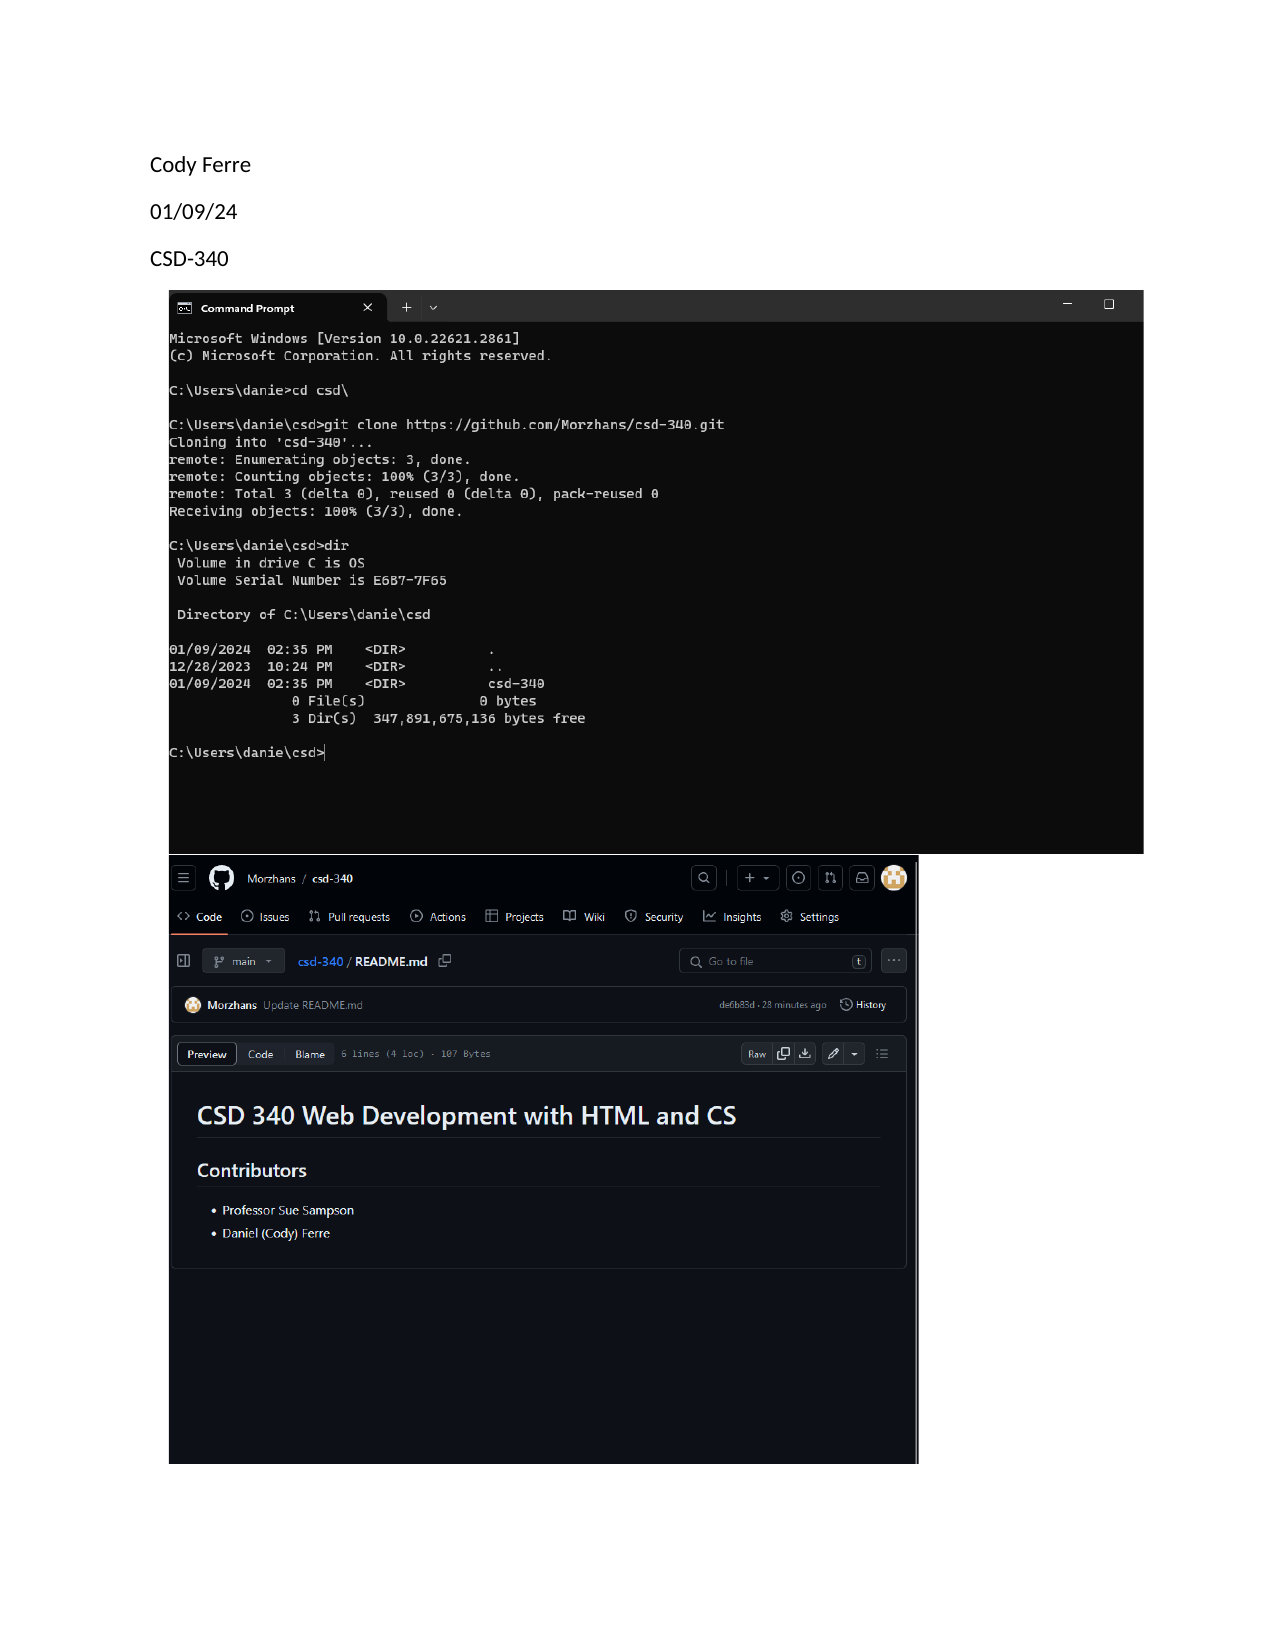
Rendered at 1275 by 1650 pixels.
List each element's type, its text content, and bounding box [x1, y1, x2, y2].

text Cody Ferre [150, 150, 1125, 178]
text 01/09/24 [150, 197, 1125, 225]
text CSD-340 [150, 244, 1125, 272]
